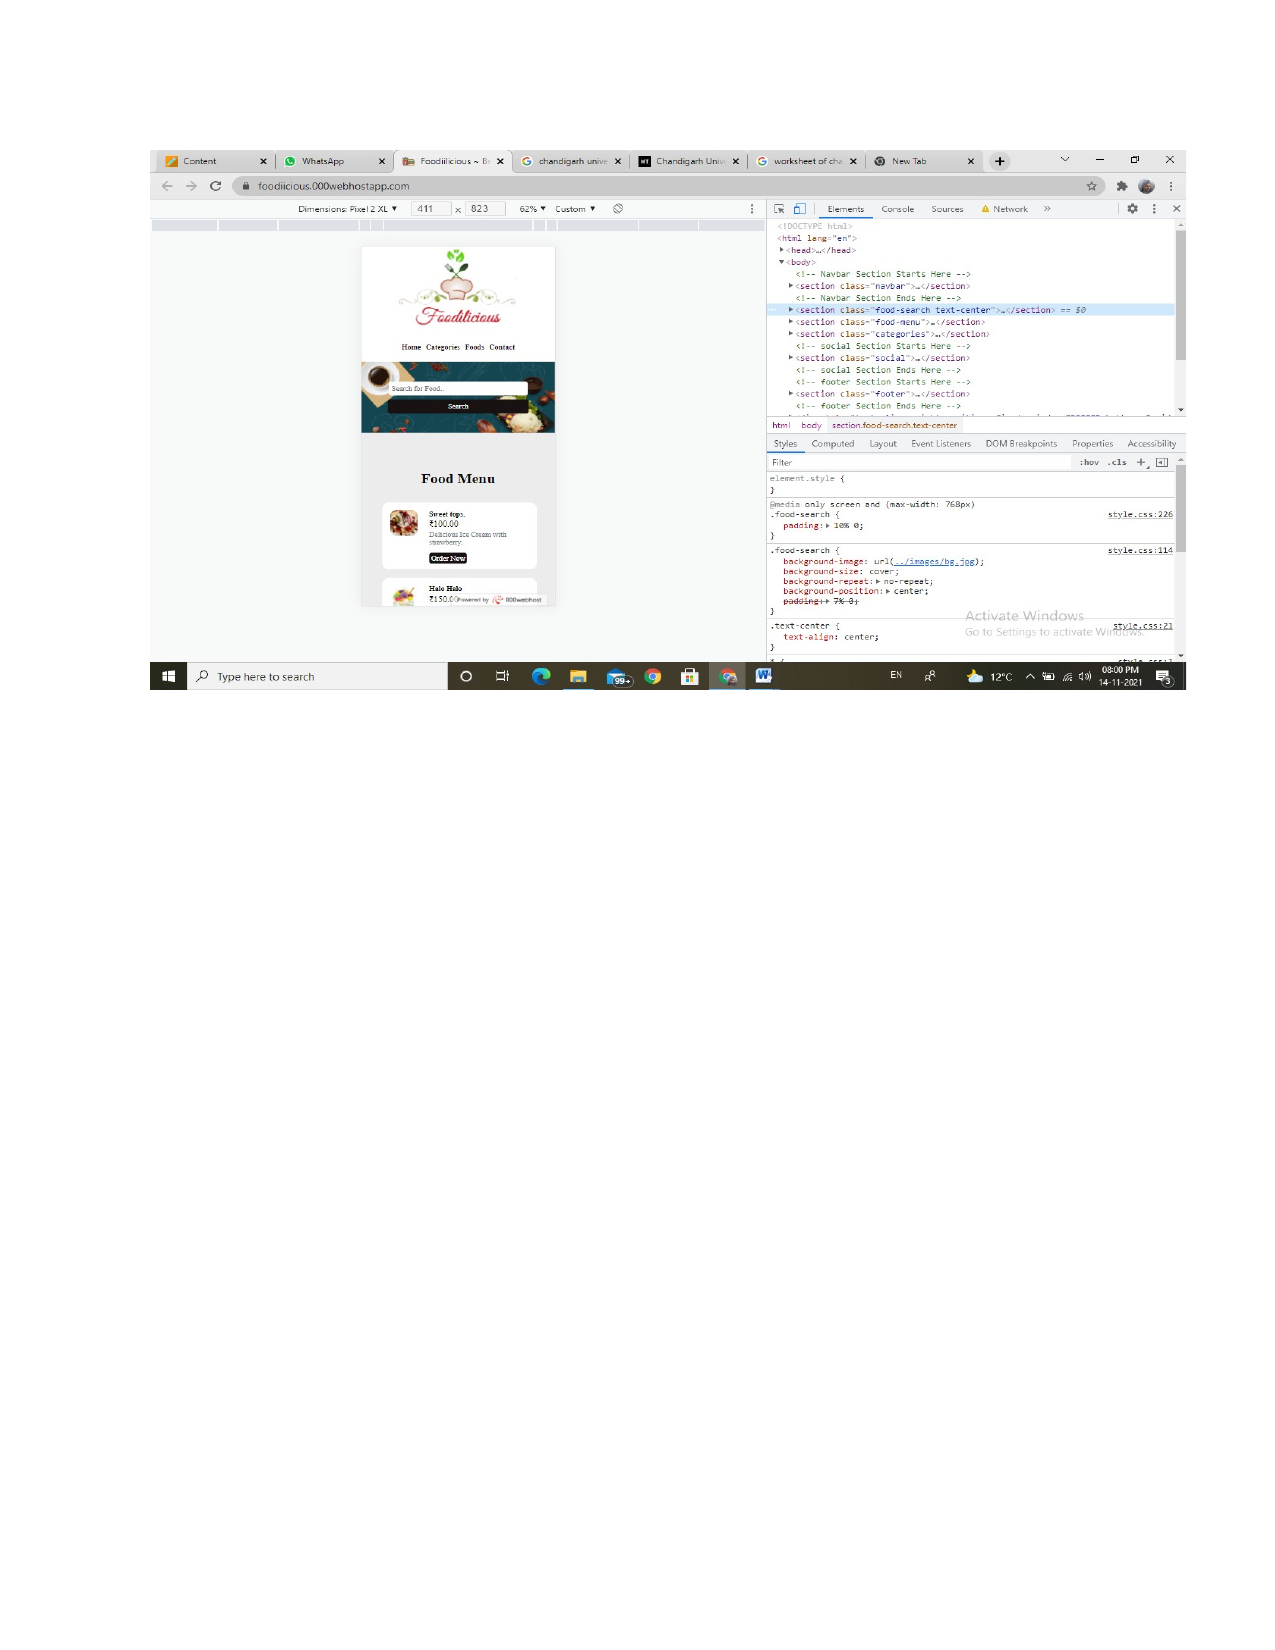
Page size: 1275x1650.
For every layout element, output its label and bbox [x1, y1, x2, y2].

picture [150, 150, 1187, 690]
